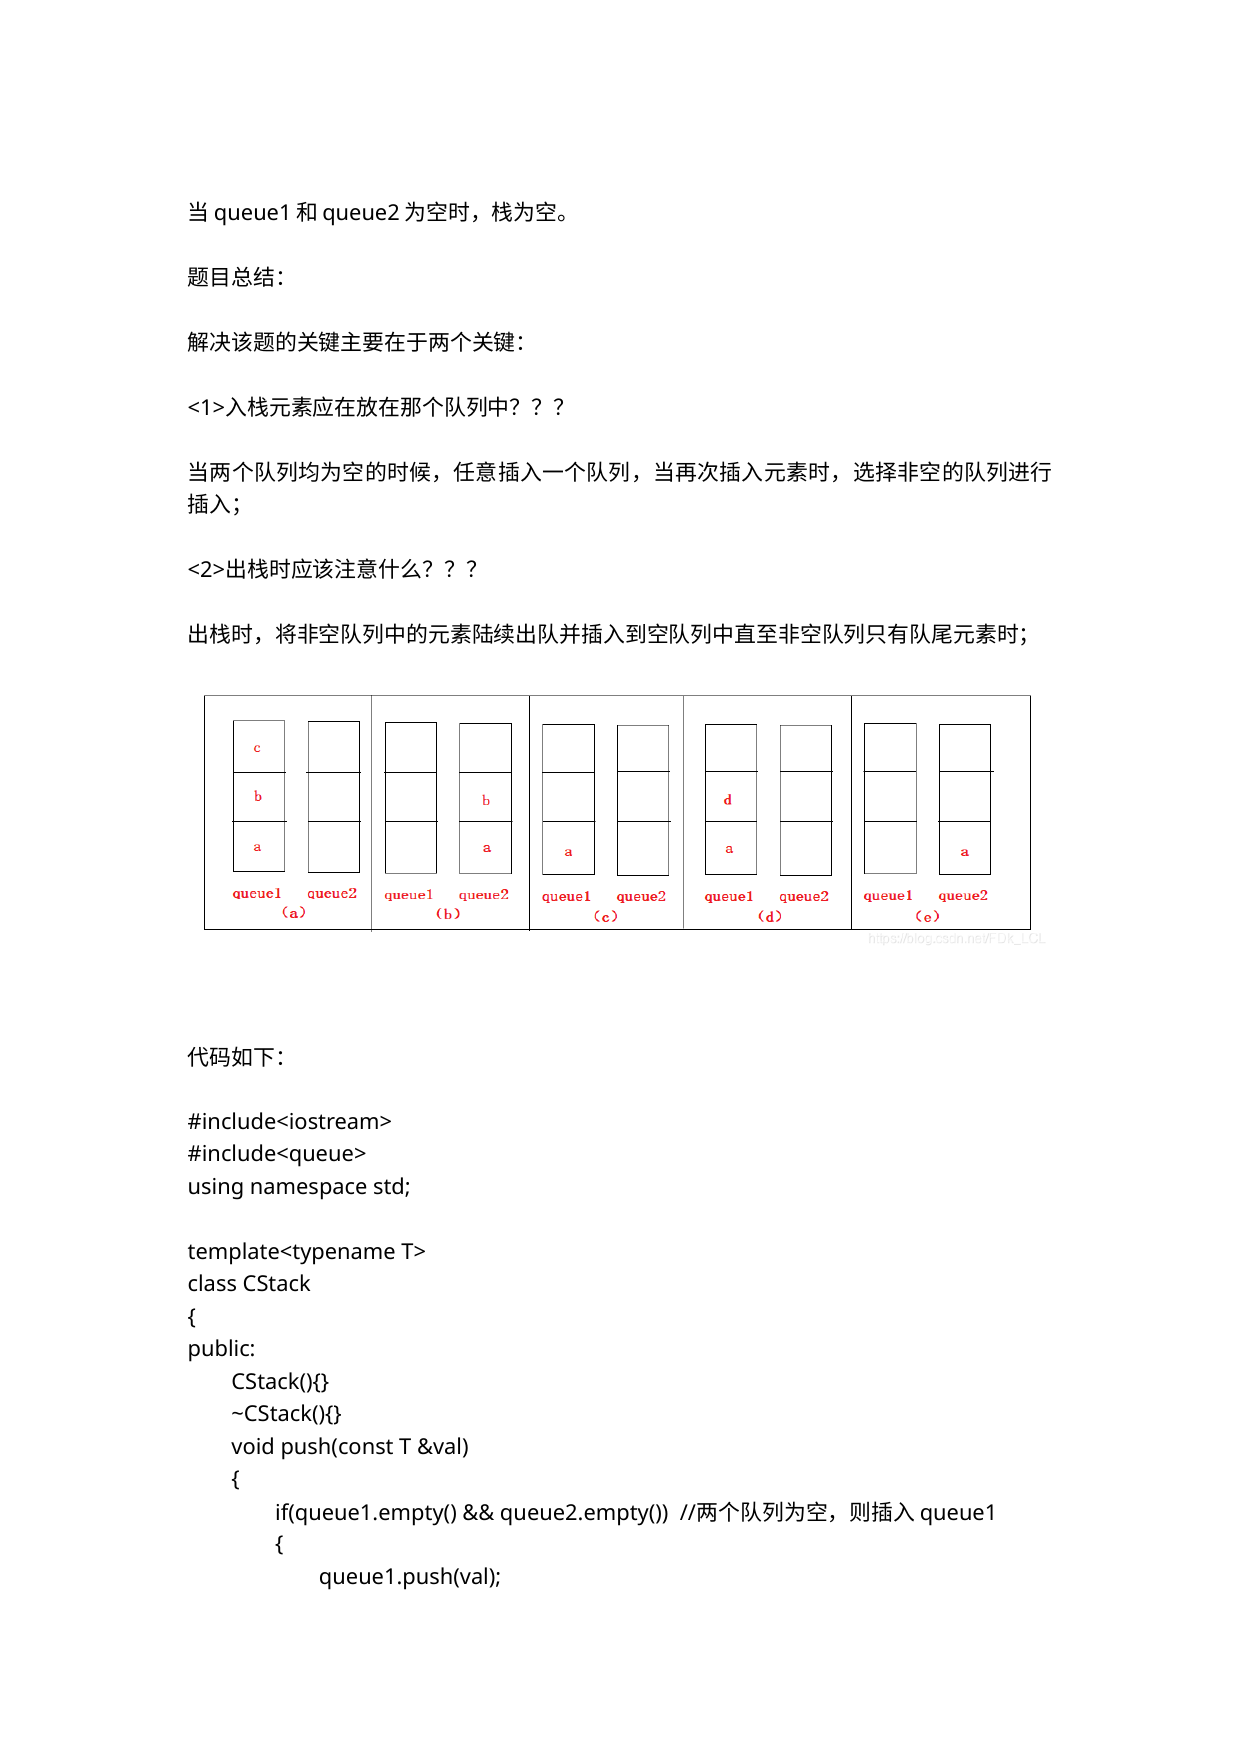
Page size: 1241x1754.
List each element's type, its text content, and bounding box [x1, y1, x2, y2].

text 解决该题的关键主要在于两个关键： [187, 324, 1053, 357]
text <2>出栈时应该注意什么？？？ [187, 552, 1053, 584]
text <1>入栈元素应在放在那个队列中？？？ [187, 389, 1053, 422]
text if(queue1.empty() && queue2.empty()) //两个队列为空，则插入queue1 [187, 1494, 1053, 1527]
text { [187, 1527, 1053, 1559]
text void push(const T &val) [187, 1429, 1053, 1462]
text CStack(){} [187, 1364, 1053, 1397]
text 题目总结： [187, 259, 1053, 292]
text ~CStack(){} [187, 1397, 1053, 1429]
text { [187, 1462, 1053, 1494]
text #include<queue> [187, 1137, 1053, 1169]
picture [187, 682, 1053, 953]
text #include<iostream> [187, 1104, 1053, 1137]
text 出栈时，将非空队列中的元素陆续出队并插入到空队列中直至非空队列只有队尾元素时； [187, 617, 1053, 649]
text queue1.push(val); [187, 1559, 1053, 1592]
text template<typename T> [187, 1234, 1053, 1267]
text using namespace std; [187, 1169, 1053, 1202]
text 当两个队列均为空的时候，任意插入一个队列，当再次插入元素时，选择非空的队列进行插入； [187, 454, 1053, 519]
text 当queue1和queue2为空时，栈为空。 [187, 194, 1053, 227]
text class CStack [187, 1267, 1053, 1299]
text 代码如下： [187, 1039, 1053, 1072]
text public: [187, 1332, 1053, 1364]
text { [187, 1299, 1053, 1332]
